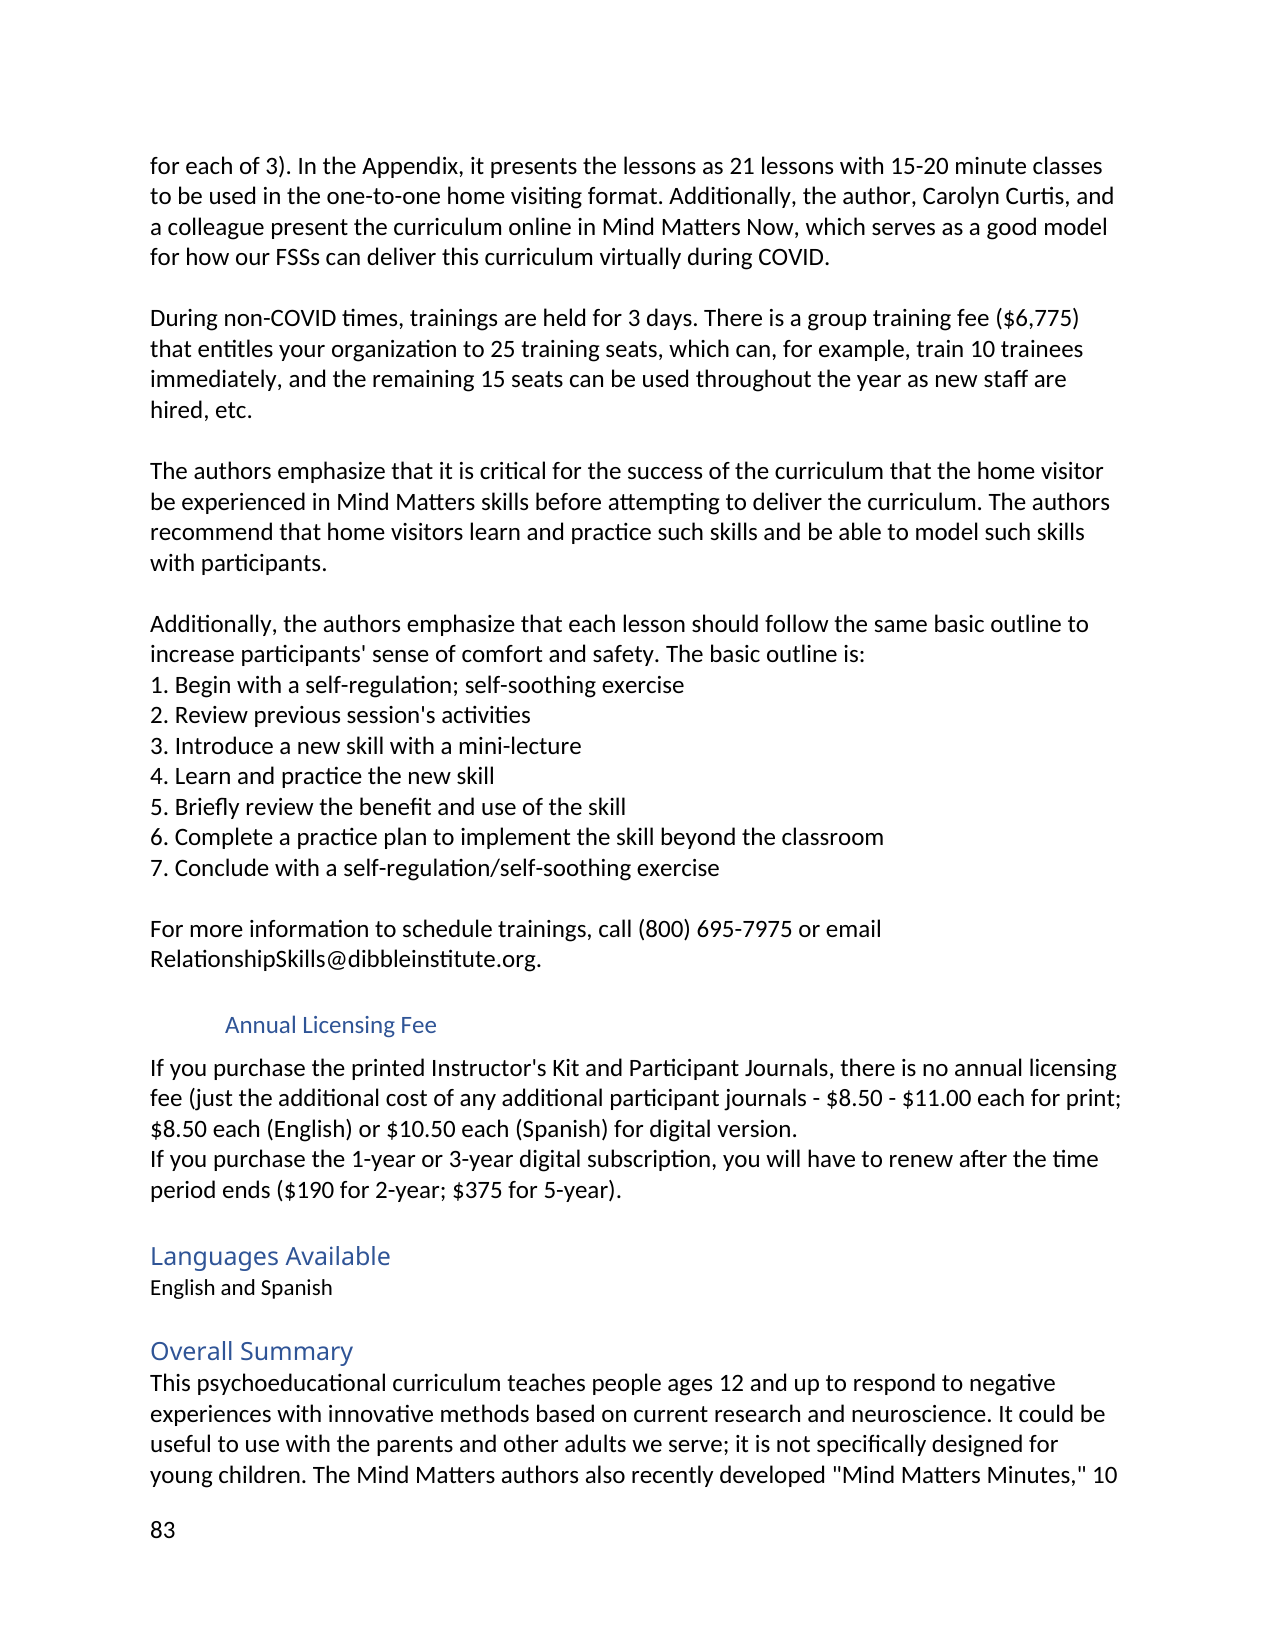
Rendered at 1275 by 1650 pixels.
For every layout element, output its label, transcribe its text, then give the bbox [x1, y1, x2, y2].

subtitle Annual Licensing Fee [150, 1009, 1125, 1039]
text English and Spanish [150, 1273, 1125, 1301]
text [150, 1367, 1125, 1489]
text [150, 150, 1125, 974]
subtitle Languages Available [150, 1239, 1125, 1273]
text If you purchase the printed Instructor's Kit and Participant Journals, there is no annual licensing fee (just the additional cost of any additional participant journals - $8.50 - $11.00 each for print; $8.50 each (English) or $10.50 each (Spanish) for digital version. If you purchase the 1-year or 3-year digital subscription, you will have to renew after the time period ends ($190 for 2-year; $375 for 5-year). [150, 1052, 1125, 1204]
subtitle Overall Summary [150, 1333, 1125, 1367]
